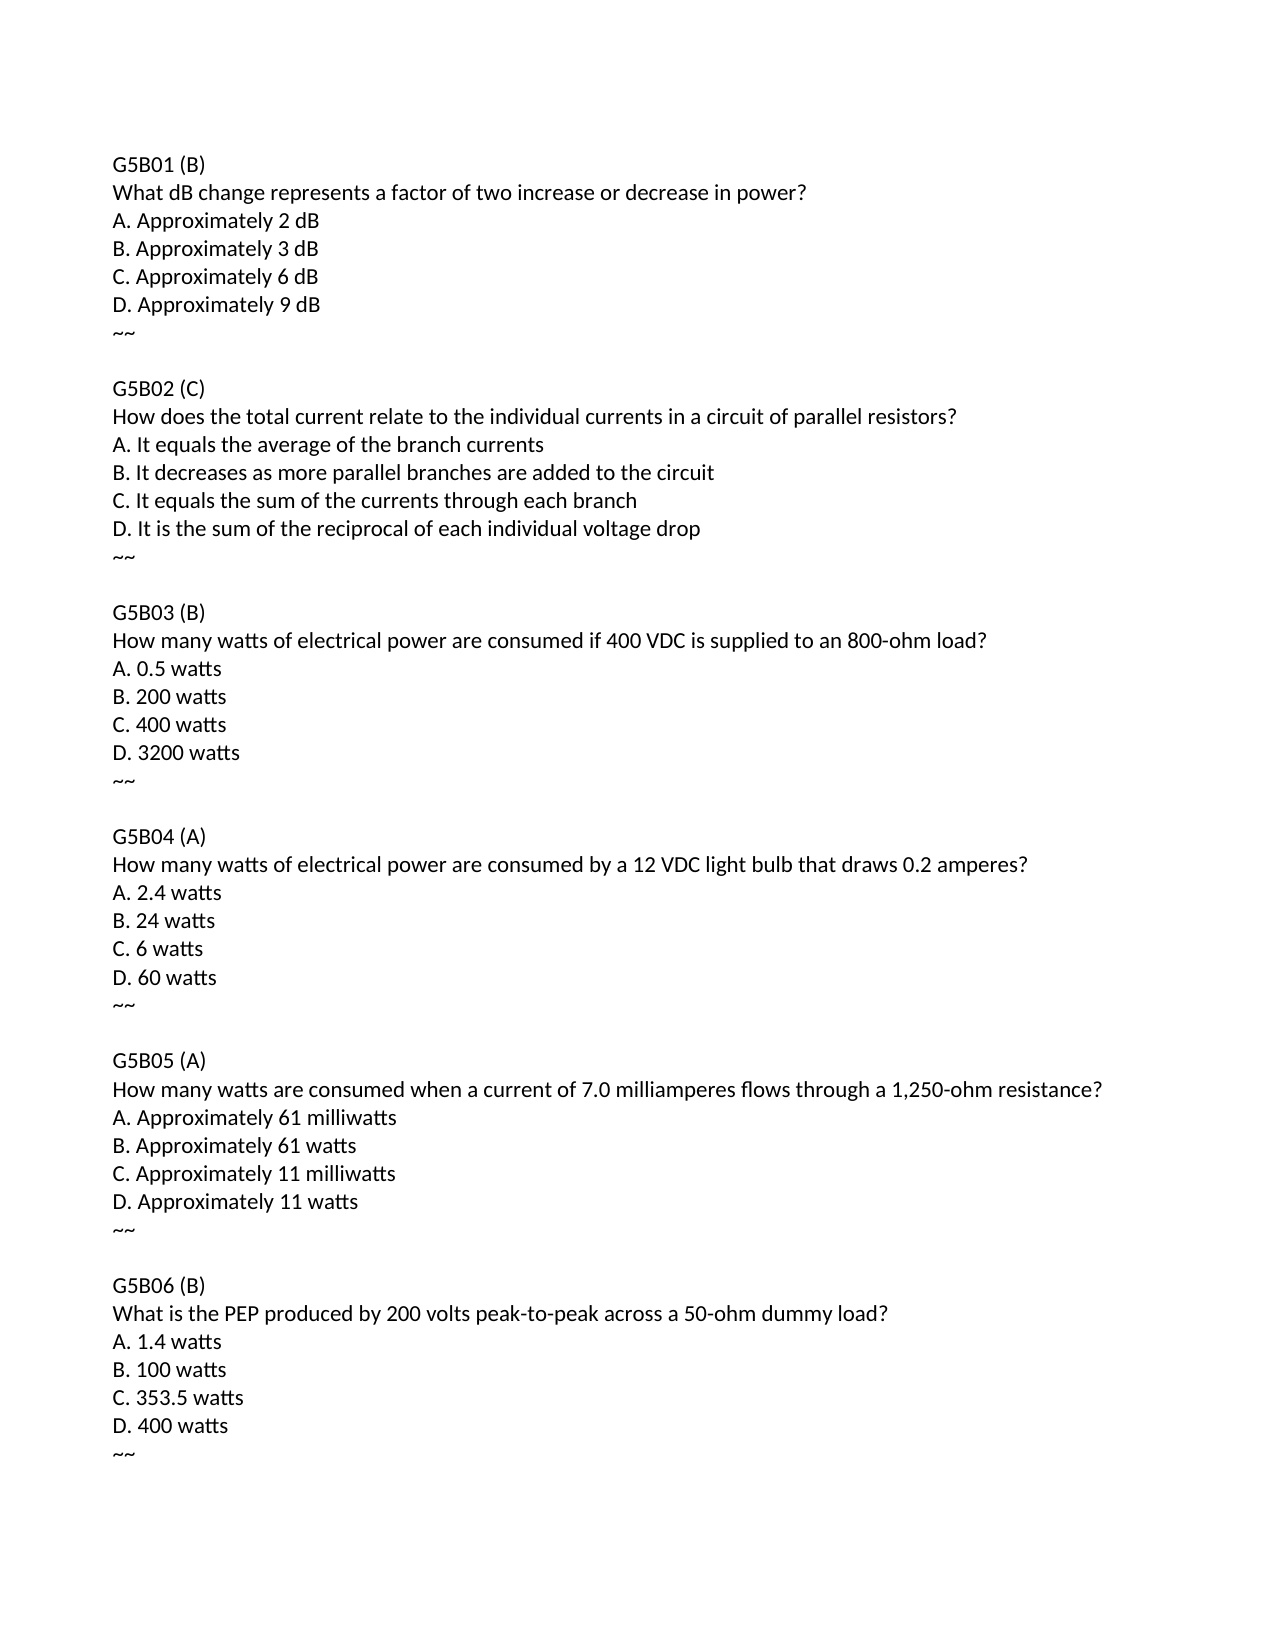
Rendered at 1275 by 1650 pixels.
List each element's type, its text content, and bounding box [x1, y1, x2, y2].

text B. 200 watts [112, 682, 1162, 710]
text B. It decreases as more parallel branches are added to the circuit [112, 458, 1162, 486]
text G5B02 (C) [112, 374, 1162, 402]
text D. It is the sum of the reciprocal of each individual voltage drop [112, 514, 1162, 542]
text D. 60 watts [112, 963, 1162, 991]
text How many watts of electrical power are consumed if 400 VDC is supplied to an 800-ohm load? [112, 626, 1162, 654]
text ~~ [112, 991, 1162, 1019]
text G5B06 (B) [112, 1271, 1162, 1299]
text C. Approximately 11 milliwatts [112, 1159, 1162, 1187]
text C. Approximately 6 dB [112, 262, 1162, 290]
text A. 0.5 watts [112, 654, 1162, 682]
text B. Approximately 3 dB [112, 234, 1162, 262]
text B. 24 watts [112, 907, 1162, 934]
text A. 1.4 watts [112, 1327, 1162, 1355]
text A. 2.4 watts [112, 878, 1162, 907]
text G5B03 (B) [112, 598, 1162, 626]
text D. 3200 watts [112, 738, 1162, 766]
text G5B01 (B) [112, 150, 1162, 178]
text A. Approximately 2 dB [112, 206, 1162, 234]
text ~~ [112, 318, 1162, 346]
text D. Approximately 9 dB [112, 290, 1162, 318]
text D. Approximately 11 watts [112, 1187, 1162, 1215]
text What is the PEP produced by 200 volts peak-to-peak across a 50-ohm dummy load? [112, 1299, 1162, 1327]
text G5B05 (A) [112, 1047, 1162, 1075]
text How many watts are consumed when a current of 7.0 milliamperes flows through a 1,250-ohm resistance? [112, 1075, 1162, 1103]
text What dB change represents a factor of two increase or decrease in power? [112, 178, 1162, 206]
text ~~ [112, 766, 1162, 794]
text A. It equals the average of the branch currents [112, 430, 1162, 458]
text C. 6 watts [112, 934, 1162, 963]
text C. 353.5 watts [112, 1383, 1162, 1411]
text B. Approximately 61 watts [112, 1131, 1162, 1159]
text ~~ [112, 542, 1162, 570]
text How does the total current relate to the individual currents in a circuit of parallel resistors? [112, 402, 1162, 430]
text A. Approximately 61 milliwatts [112, 1103, 1162, 1131]
text ~~ [112, 1439, 1162, 1467]
text ~~ [112, 1215, 1162, 1243]
text D. 400 watts [112, 1411, 1162, 1439]
text C. It equals the sum of the currents through each branch [112, 486, 1162, 514]
text How many watts of electrical power are consumed by a 12 VDC light bulb that draws 0.2 amperes? [112, 851, 1162, 878]
text B. 100 watts [112, 1355, 1162, 1383]
text C. 400 watts [112, 710, 1162, 738]
text G5B04 (A) [112, 822, 1162, 851]
